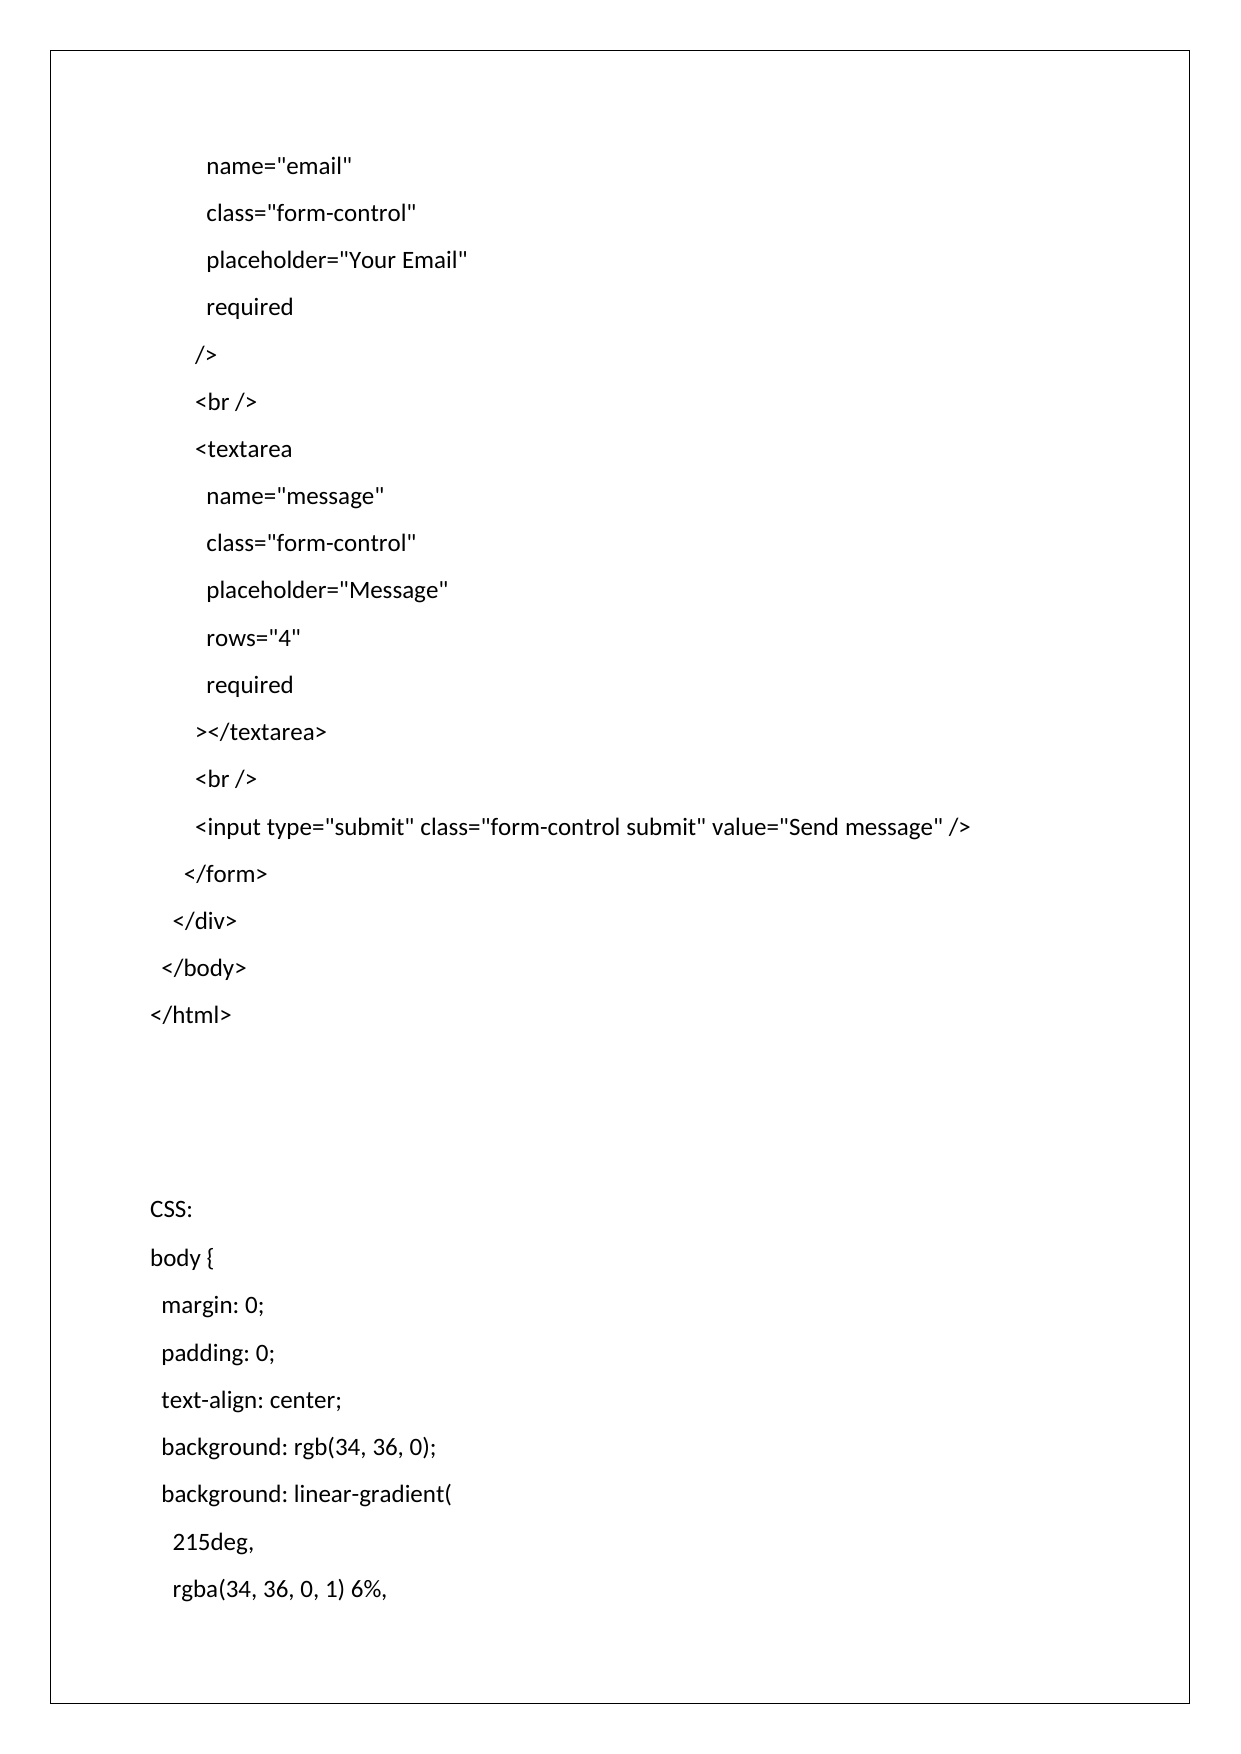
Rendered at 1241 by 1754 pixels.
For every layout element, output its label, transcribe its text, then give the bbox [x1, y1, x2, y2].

text <br /> [150, 763, 1090, 794]
text body { [150, 1242, 1090, 1273]
text <textarea [150, 433, 1090, 464]
text <br /> [150, 386, 1090, 416]
text /> [150, 339, 1090, 369]
text padding: 0; [150, 1337, 1090, 1367]
text rows="4" [150, 622, 1090, 652]
text </body> [150, 952, 1090, 983]
text placeholder="Your Email" [150, 244, 1090, 275]
text background: linear-gradient( [150, 1478, 1090, 1509]
text required [150, 669, 1090, 699]
text rgba(34, 36, 0, 1) 6%, [150, 1573, 1090, 1603]
text class="form-control" [150, 197, 1090, 228]
text background: rgb(34, 36, 0); [150, 1431, 1090, 1462]
text </form> [150, 858, 1090, 888]
text <input type="submit" class="form-control submit" value="Send message" /> [150, 811, 1090, 841]
text class="form-control" [150, 527, 1090, 558]
text </div> [150, 905, 1090, 936]
text name="email" [150, 150, 1090, 181]
text required [150, 292, 1090, 322]
text text-align: center; [150, 1384, 1090, 1414]
text margin: 0; [150, 1290, 1090, 1320]
text </html> [150, 999, 1090, 1030]
text 215deg, [150, 1526, 1090, 1556]
text ></textarea> [150, 716, 1090, 747]
text name="message" [150, 480, 1090, 511]
text placeholder="Message" [150, 575, 1090, 605]
text CSS: [150, 1193, 1090, 1223]
